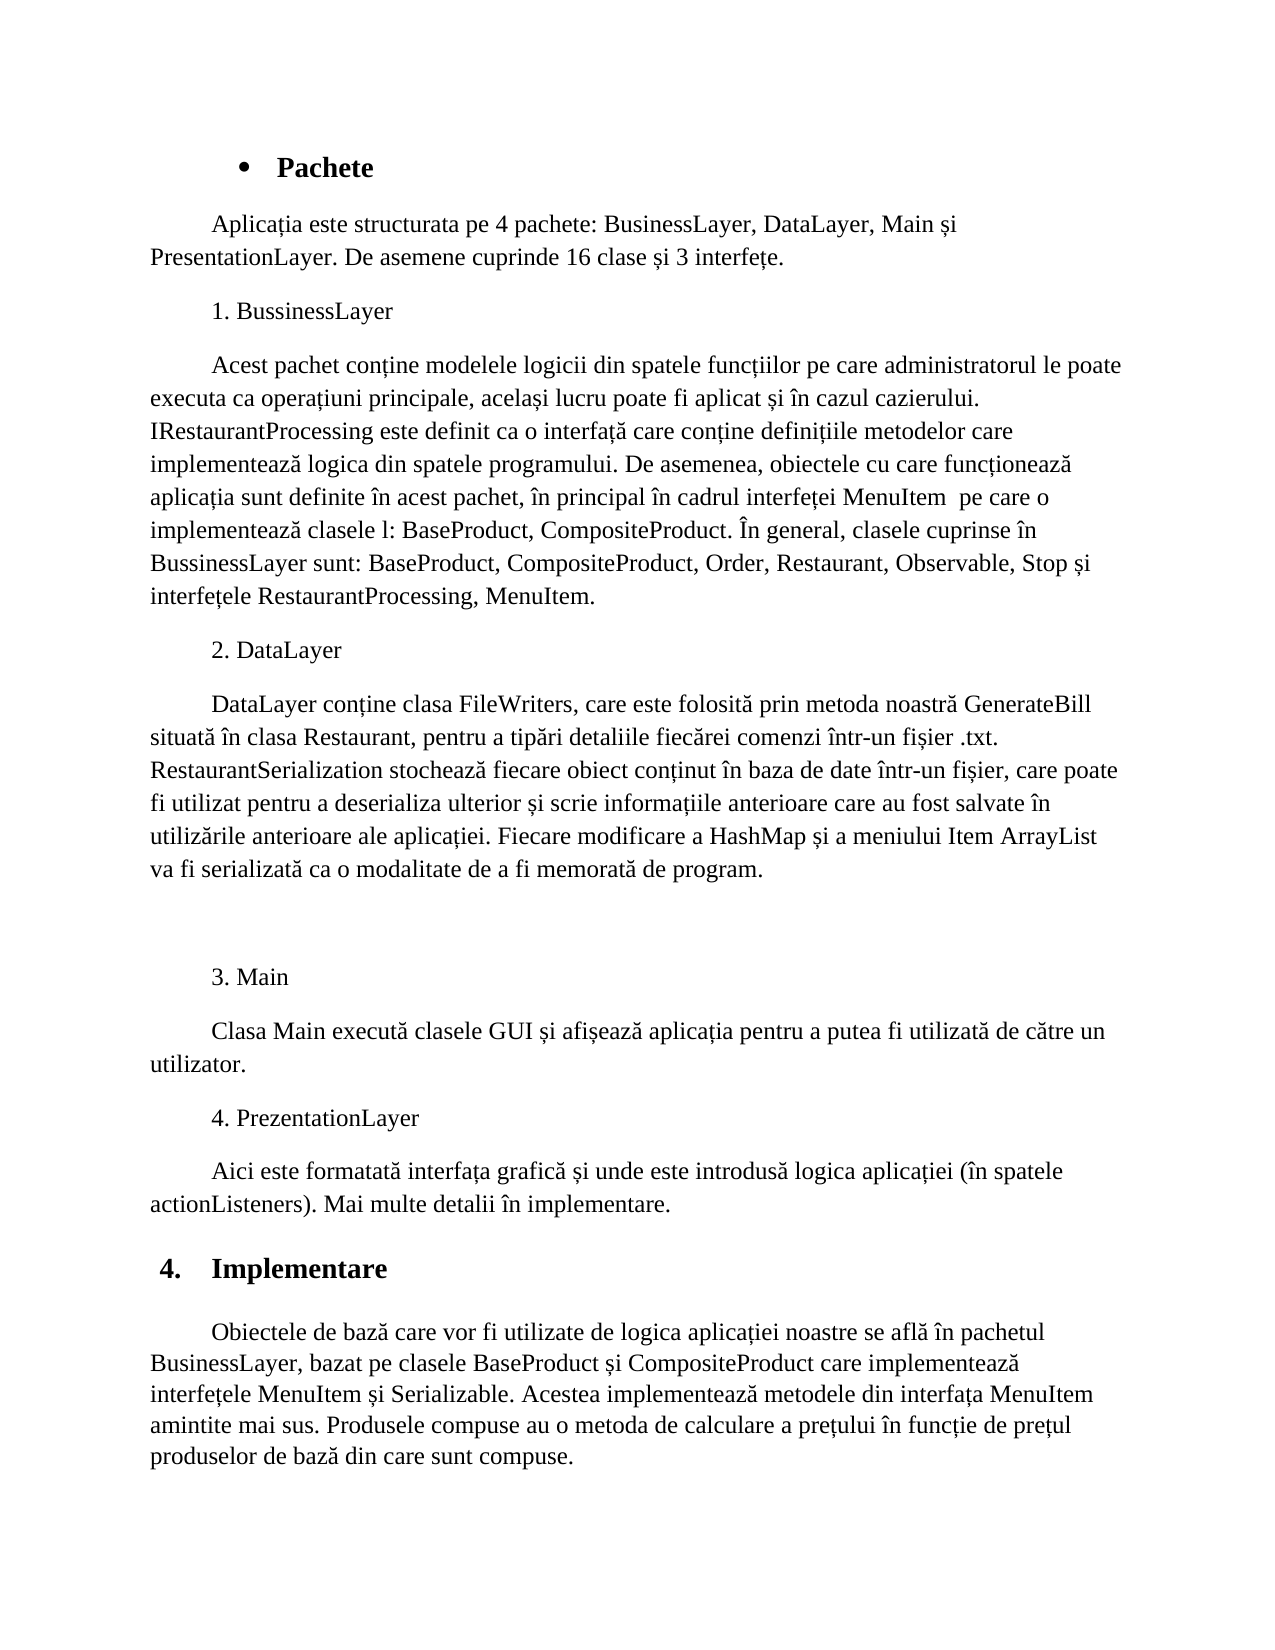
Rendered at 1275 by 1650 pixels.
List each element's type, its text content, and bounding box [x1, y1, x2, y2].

text 1. BussinessLayer [150, 296, 1125, 325]
list Pachete [239, 150, 1125, 184]
text 2. DataLayer [150, 635, 1125, 664]
text DataLayer conține clasa FileWriters, care este folosită prin metoda noastră GenerateBill situată în clasa Restaurant, pentru a tipări detaliile fiecărei comenzi într-un fișier .txt. RestaurantSerialization stochează fiecare obiect conținut în baza de date într-un fișier, care poate fi utilizat pentru a deserializa ulterior și scrie informațiile anterioare care au fost salvate în utilizările anterioare ale aplicației. Fiecare modificare a HashMap și a meniului Item ArrayList va fi serializată ca o modalitate de a fi memorată de program. [150, 689, 1125, 883]
text Aici este formatată interfața grafică și unde este introdusă logica aplicației (în spatele actionListeners). Mai multe detalii în implementare. [150, 1156, 1125, 1218]
text 4. PrezentationLayer [150, 1103, 1125, 1131]
text Acest pachet conține modelele logicii din spatele funcțiilor pe care administratorul le poate executa ca operațiuni principale, același lucru poate fi aplicat și în cazul cazierului. IRestaurantProcessing este definit ca o interfață care conține definițiile metodelor care implementează logica din spatele programului. De asemenea, obiectele cu care funcționează aplicația sunt definite în acest pachet, în principal în cadrul interfeței MenuItem pe care o implementează clasele l: BaseProduct, CompositeProduct. În general, clasele cuprinse în BussinessLayer sunt: ​​BaseProduct, CompositeProduct, Order, Restaurant, Observable, Stop și interfețele RestaurantProcessing, MenuItem. [150, 350, 1125, 610]
text Aplicația este structurata pe 4 pachete: BusinessLayer, DataLayer, Main și PresentationLayer. De asemene cuprinde 16 clase și 3 interfețe. [150, 209, 1125, 271]
list Implementare [159, 1252, 1125, 1285]
text 3. Main [150, 962, 1125, 991]
text Clasa Main execută clasele GUI și afișează aplicația pentru a putea fi utilizată de către un utilizator. [150, 1016, 1125, 1077]
text Obiectele de bază care vor fi utilizate de logica aplicației noastre se află în pachetul BusinessLayer, bazat pe clasele BaseProduct și CompositeProduct care implementează interfețele MenuItem și Serializable. Acestea implementează metodele din interfața MenuItem amintite mai sus. Produsele compuse au o metoda de calculare a prețului în funcție de prețul produselor de bază din care sunt compuse. [150, 1317, 1125, 1470]
